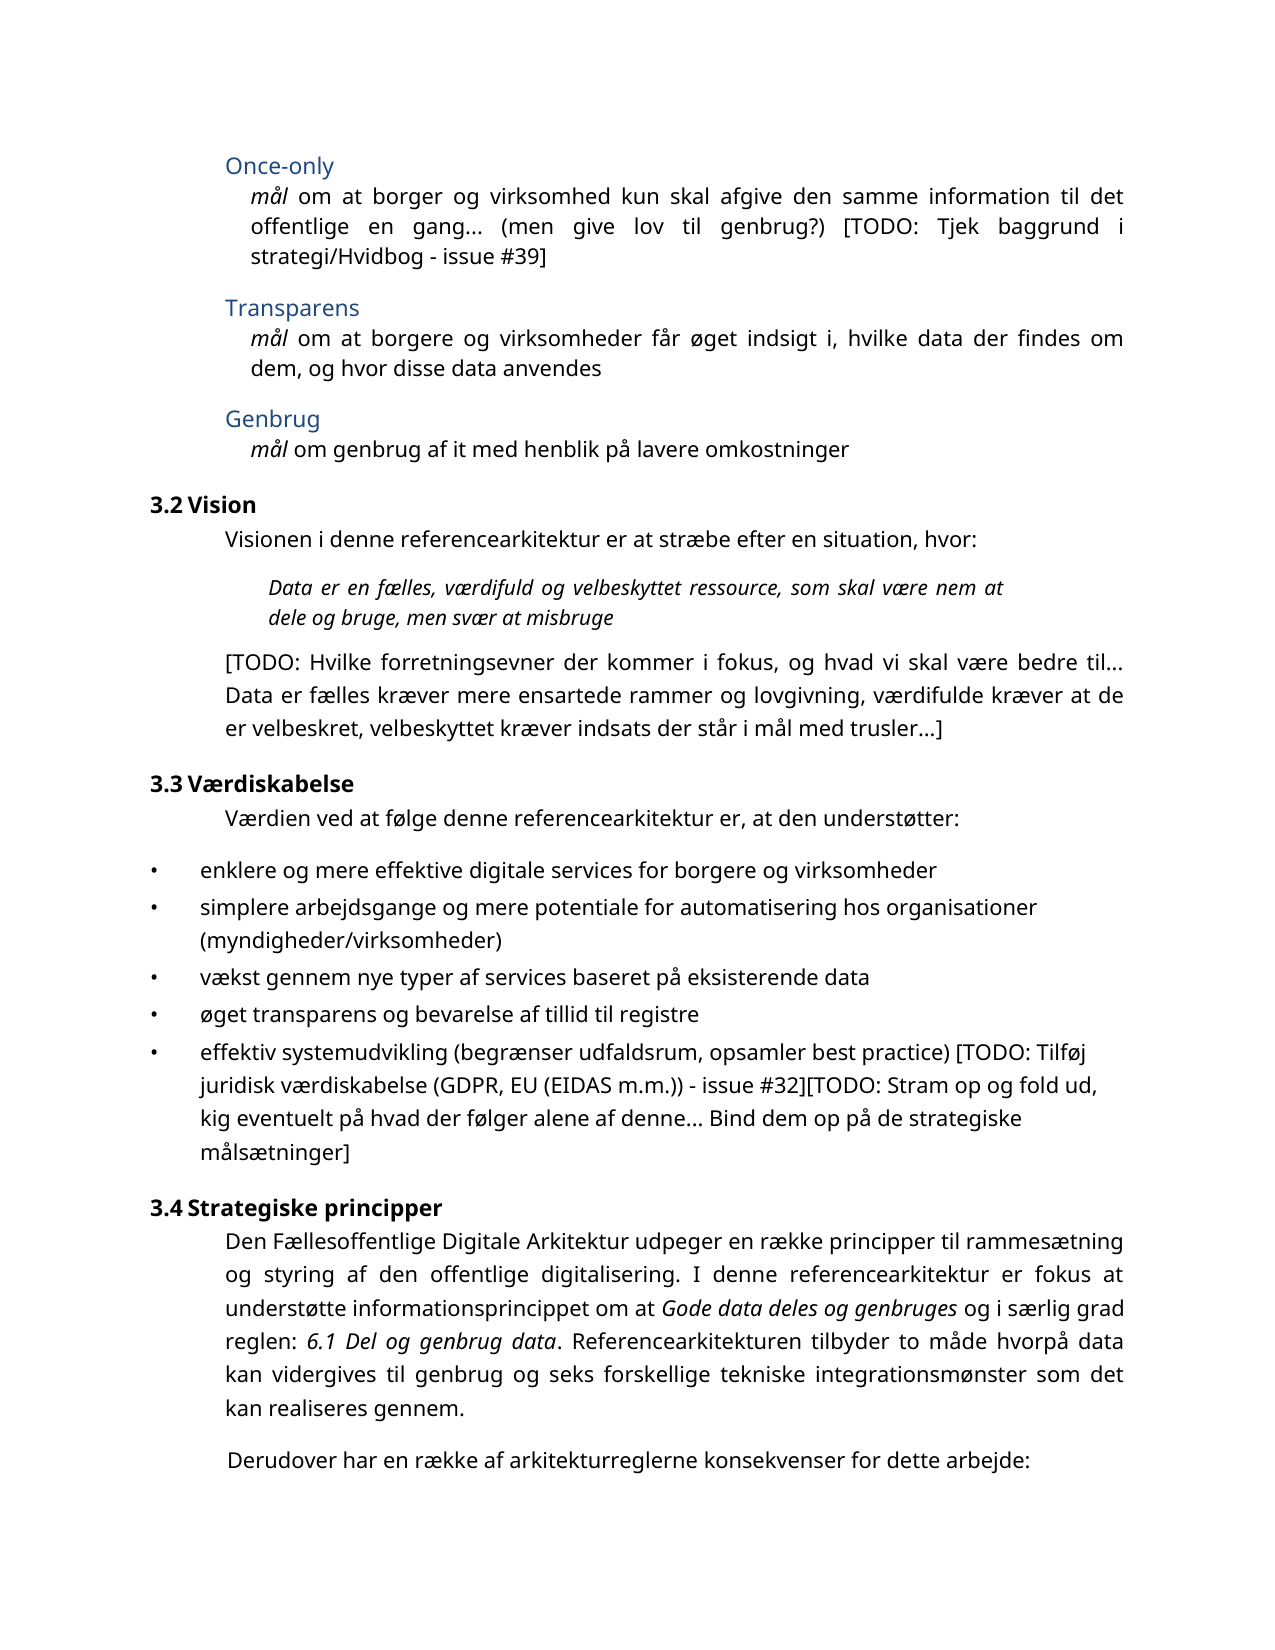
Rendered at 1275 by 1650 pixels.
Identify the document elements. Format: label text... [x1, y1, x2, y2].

subtitle Vision [150, 489, 1125, 520]
text mål om genbrug af it med henblik på lavere omkostninger [250, 434, 1125, 464]
text Visionen i denne referencearkitektur er at stræbe efter en situation, hvor: [225, 520, 1125, 554]
text Derudover har en række af arkitekturreglerne konsekvenser for dette arbejde: [227, 1442, 1125, 1475]
text Data er en fælles, værdifuld og velbeskyttet ressource, som skal være nem at dele og bruge, men svær at misbruge [268, 572, 1007, 631]
list vækst gennem nye typer af services baseret på eksisterende data [150, 959, 1125, 992]
list effektiv systemudvikling (begrænser udfaldsrum, opsamler best practice) [TODO: Tilføj juridisk værdiskabelse (GDPR, EU (EIDAS m.m.)) - issue #32][TODO: Stram op og fold ud, kig eventuelt på hvad der følger alene af denne... Bind dem op på de strategiske målsætninger] [150, 1033, 1125, 1167]
text mål om at borger og virksomhed kun skal afgive den samme information til det offentlige en gang... (men give lov til genbrug?) [TODO: Tjek baggrund i strategi/Hvidbog - issue #39] [250, 181, 1125, 271]
list simplere arbejdsgange og mere potentiale for automatisering hos organisationer (myndigheder/virksomheder) [150, 889, 1125, 955]
text Den Fællesoffentlige Digitale Arkitektur udpeger en række principper til rammesætning og styring af den offentlige digitalisering. I denne referencearkitektur er fokus at understøtte informationsprincippet om at Gode data deles og genbruges og i særlig grad reglen: 6.1 Del og genbrug data. Referencearkitekturen tilbyder to måde hvorpå data kan vidergives til genbrug og seks forskellige tekniske integrationsmønster som det kan realiseres gennem. [225, 1223, 1125, 1423]
text Transparens [225, 291, 1125, 323]
text [TODO: Hvilke forretningsevner der kommer i fokus, og hvad vi skal være bedre til... Data er fælles kræver mere ensartede rammer og lovgivning, værdifulde kræver at de er velbeskret, velbeskyttet kræver indsats der står i mål med trusler...] [225, 643, 1125, 743]
text Genbrug [225, 403, 1125, 434]
list øget transparens og bevarelse af tillid til registre [150, 996, 1125, 1029]
text mål om at borgere og virksomheder får øget indsigt i, hvilke data der findes om dem, og hvor disse data anvendes [250, 323, 1125, 382]
subtitle Strategiske principper [150, 1192, 1125, 1223]
list enklere og mere effektive digitale services for borgere og virksomheder [150, 852, 1125, 885]
text Værdien ved at følge denne referencearkitektur er, at den understøtter: [225, 799, 1125, 833]
text Once-only [225, 150, 1125, 181]
subtitle Værdiskabelse [150, 768, 1125, 799]
